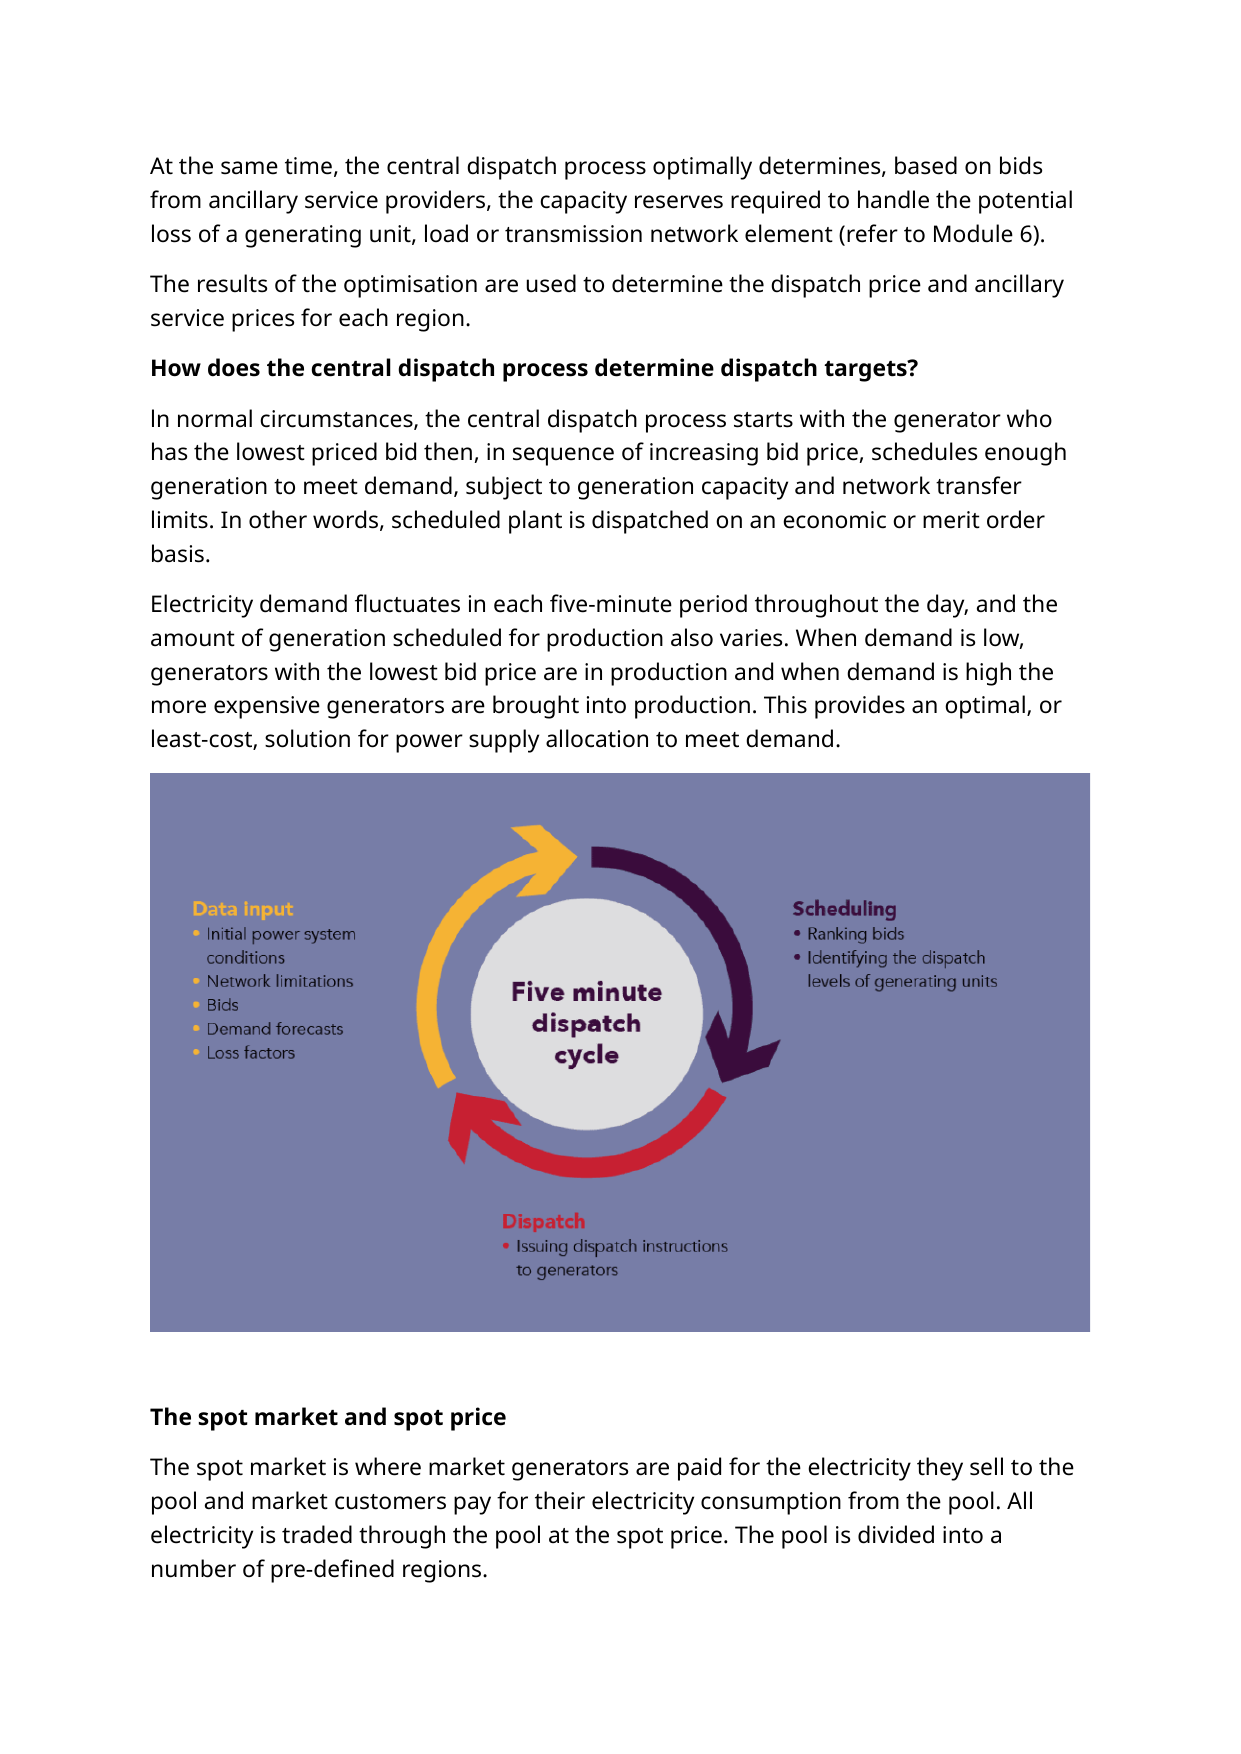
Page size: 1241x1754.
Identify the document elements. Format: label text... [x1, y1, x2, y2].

text The spot market is where market generators are paid for the electricity they sell to the pool and market customers pay for their electricity consumption from the pool. All electricity is traded through the pool at the spot price. The pool is divided into a number of pre-defined regions. [150, 1451, 1090, 1584]
text At the same time, the central dispatch process optimally determines, based on bids from ancillary service providers, the capacity reserves required to handle the potential loss of a generating unit, load or transmission network element (refer to Module 6). [150, 150, 1090, 249]
text ln normal circumstances, the central dispatch process starts with the generator who has the lowest priced bid then, in sequence of increasing bid price, schedules enough generation to meet demand, subject to generation capacity and network transfer limits. In other words, scheduled plant is dispatched on an economic or merit order basis. [150, 402, 1090, 569]
text How does the central dispatch process determine dispatch targets? [150, 352, 1090, 383]
text The spot market and spot price [150, 1401, 1090, 1432]
text Electricity demand fluctuates in each five-minute period throughout the day, and the amount of generation scheduled for production also varies. When demand is low, generators with the lowest bid price are in production and when demand is high the more expensive generators are brought into production. This provides an optimal, or least-cost, solution for power supply allocation to meet demand. [150, 588, 1090, 754]
text The results of the optimisation are used to determine the dispatch price and ancillary service prices for each region. [150, 268, 1090, 333]
picture [150, 773, 1091, 1332]
